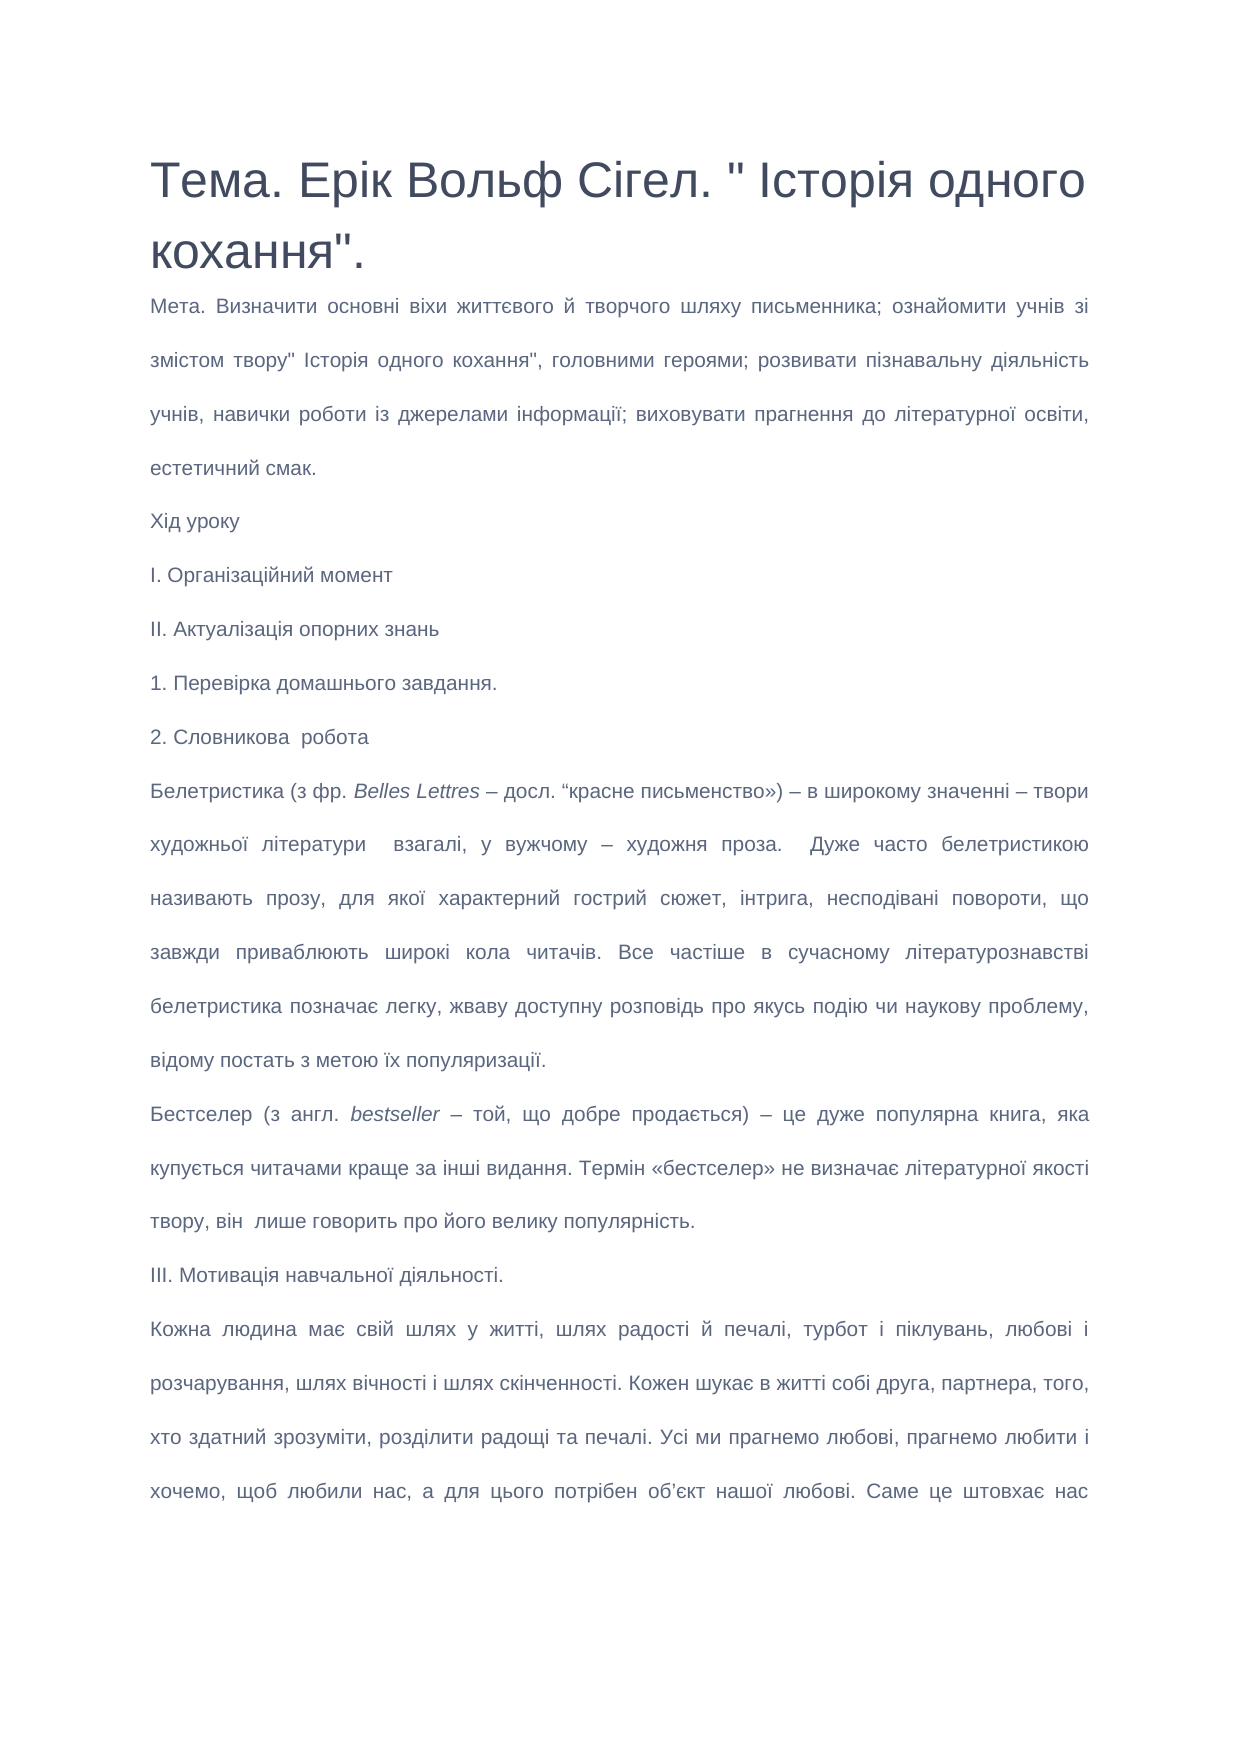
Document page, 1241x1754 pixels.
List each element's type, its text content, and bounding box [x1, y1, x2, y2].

text Бестселер (з англ. bestseller – той, що добре продається) – це дуже популярна книга, яка купується читачами краще за інші видання. Термін «бестселер» не визначає літературної якості твору, він лише говорить про його велику популярність. [150, 1102, 1090, 1233]
text 1. Перевірка домашнього завдання. [150, 671, 1090, 695]
text Мета. Визначити основні віхи життєвого й творчого шляху письменника; ознайомити учнів зі змістом твору" Історія одного кохання", головними героями; розвивати пізнавальну діяльність учнів, навички роботи із джерелами інформації; виховувати прагнення до літературної освіти, естетичний смак. [150, 294, 1090, 479]
text ІІІ. Мотивація навчальної діяльності. [150, 1263, 1090, 1287]
text ІІ. Актуалізація опорних знань [150, 617, 1090, 641]
text 2. Словникова робота [150, 724, 1090, 748]
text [150, 1317, 1090, 1502]
text Белетристика (з фр. Belles Lettres – досл. “красне письменство») – в широкому значенні – твори художньої літератури взагалі, у вужчому – художня проза. Дуже часто белетристикою називають прозу, для якої характерний гострий сюжет, інтрига, несподівані повороти, що завжди приваблюють широкі кола читачів. Все частіше в сучасному літературознавстві белетристика позначає легку, жваву доступну розповідь про якусь подію чи наукову проблему, відому постать з метою їх популяризації. [150, 778, 1090, 1072]
text І. Організаційний момент [150, 563, 1090, 587]
text Хід уроку [150, 509, 1090, 533]
text Тема. Ерік Вольф Сігел. " Історія одного кохання". [150, 150, 1090, 279]
